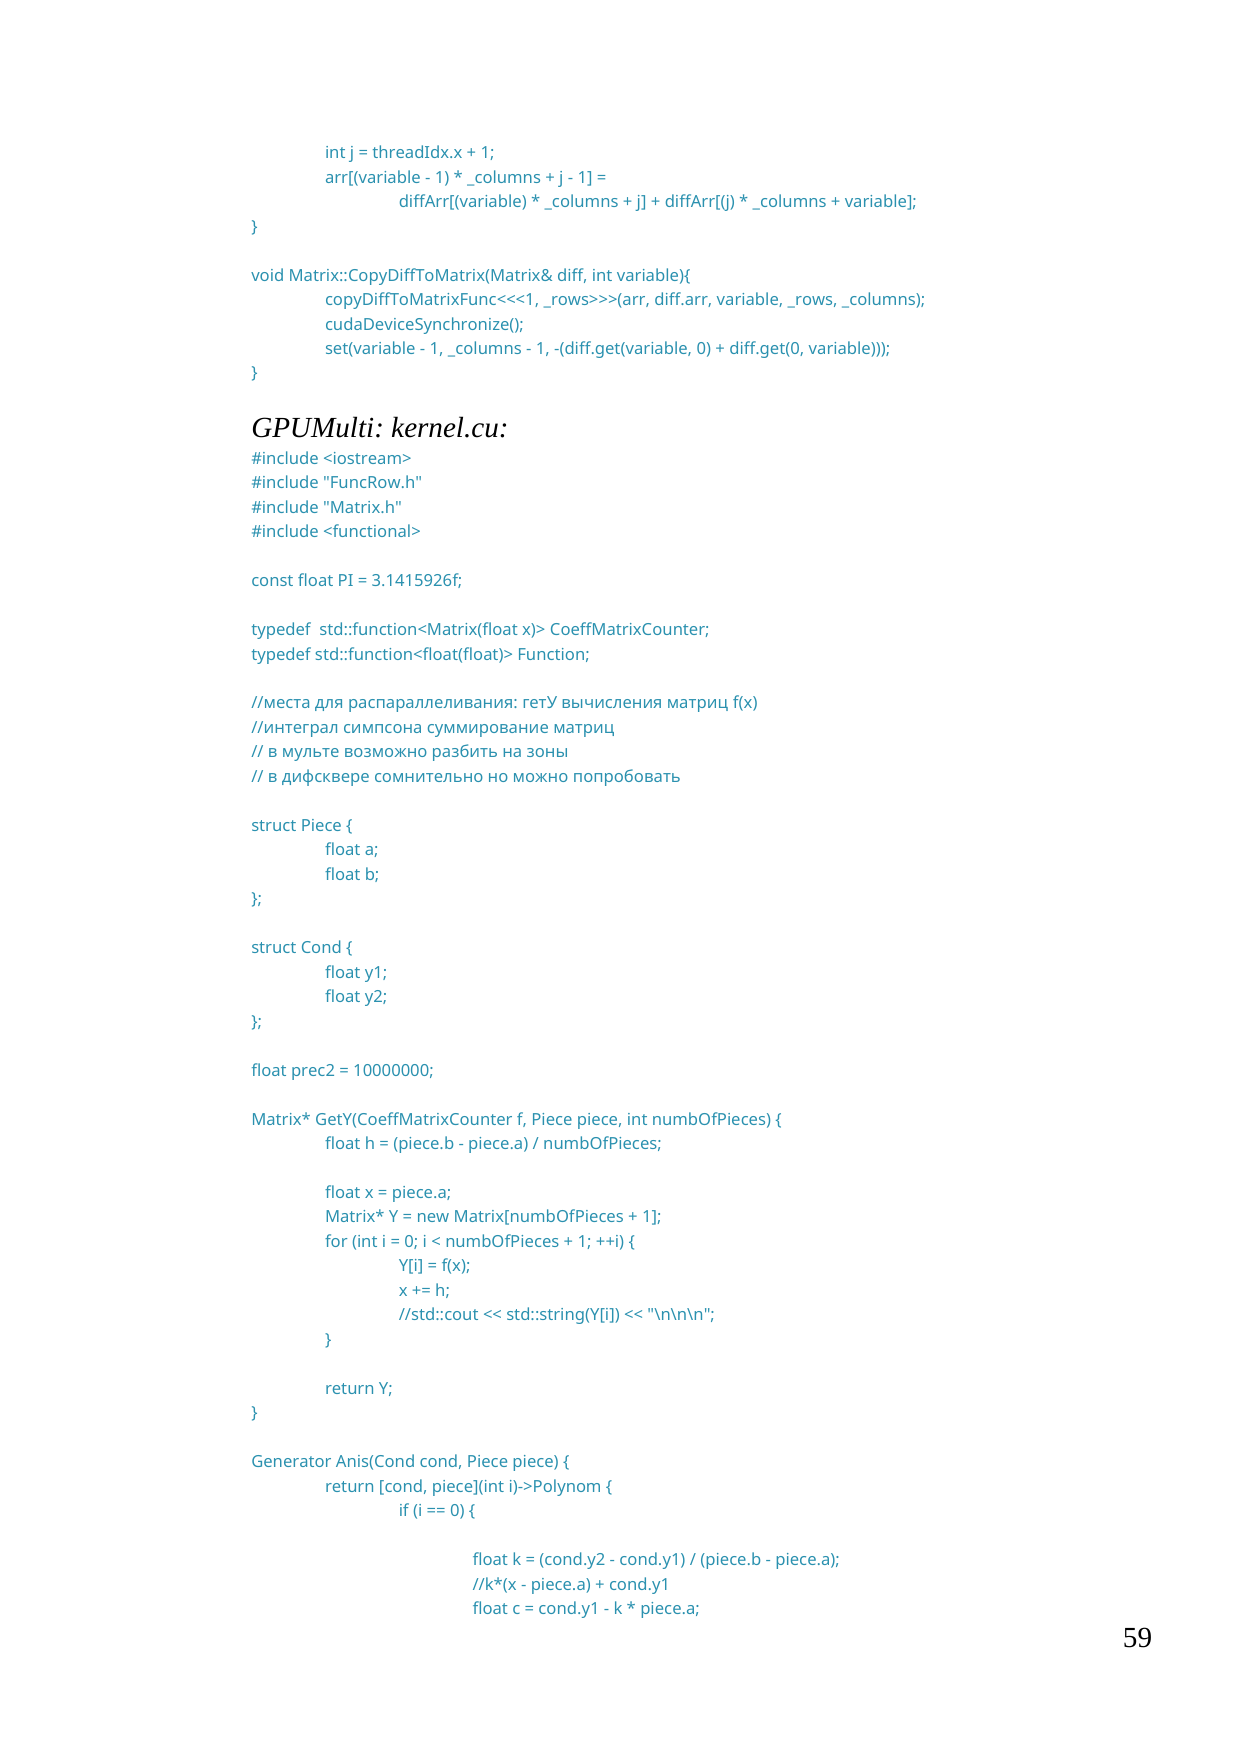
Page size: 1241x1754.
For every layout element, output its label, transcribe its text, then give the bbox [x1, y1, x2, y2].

text float k = (cond.y2 - cond.y1) / (piece.b - piece.a); [177, 1548, 1152, 1571]
text void Matrix::CopyDiffToMatrix(Matrix& diff, int variable){ [177, 263, 1152, 286]
text //k*(x - piece.a) + cond.y1 [177, 1572, 1152, 1595]
text return [cond, piece](int i)->Polynom { [177, 1474, 1152, 1497]
text // в дифсквере сомнительно но можно попробовать [177, 764, 1152, 787]
text Generator Anis(Cond cond, Piece piece) { [177, 1450, 1152, 1473]
text Y[i] = f(x); [177, 1254, 1152, 1277]
text } [177, 361, 1152, 384]
text } [177, 1401, 1152, 1424]
text float h = (piece.b - piece.a) / numbOfPieces; [177, 1132, 1152, 1154]
text #include <iostream> [177, 446, 1152, 469]
text } [177, 1327, 1152, 1350]
text float c = cond.y1 - k * piece.a; [177, 1597, 1152, 1619]
text typedef std::function<float(float)> Function; [177, 642, 1152, 665]
text cudaDeviceSynchronize(); [177, 312, 1152, 335]
text float y2; [177, 985, 1152, 1007]
text float prec2 = 10000000; [177, 1058, 1152, 1081]
text int j = threadIdx.x + 1; [177, 141, 1152, 163]
text if (i == 0) { [177, 1499, 1152, 1522]
text arr[(variable - 1) * _columns + j - 1] = [177, 165, 1152, 188]
text typedef std::function<Matrix(float x)> CoeffMatrixCounter; [177, 618, 1152, 640]
text Matrix* Y = new Matrix[numbOfPieces + 1]; [177, 1205, 1152, 1228]
text diffArr[(variable) * _columns + j] + diffArr[(j) * _columns + variable]; [177, 190, 1152, 212]
text for (int i = 0; i < numbOfPieces + 1; ++i) { [177, 1229, 1152, 1252]
text //интеграл симпсона суммирование матриц [177, 716, 1152, 738]
text const float PI = 3.1415926f; [177, 569, 1152, 591]
text } [177, 214, 1152, 237]
text struct Cond { [177, 936, 1152, 958]
text Matrix* GetY(CoeffMatrixCounter f, Piece piece, int numbOfPieces) { [177, 1107, 1152, 1130]
text #include "Matrix.h" [177, 495, 1152, 518]
text GPUMulti: kernel.cu: [177, 410, 1152, 444]
text struct Piece { [177, 813, 1152, 836]
text float a; [177, 838, 1152, 861]
text #include "FuncRow.h" [177, 471, 1152, 493]
text // в мульте возможно разбить на зоны [177, 740, 1152, 763]
text #include <functional> [177, 520, 1152, 542]
text //std::cout << std::string(Y[i]) << "\n\n\n"; [177, 1303, 1152, 1326]
text }; [177, 1009, 1152, 1032]
text //места для распараллеливания: гетУ вычисления матриц f(x) [177, 691, 1152, 714]
text x += h; [177, 1278, 1152, 1301]
text }; [177, 887, 1152, 909]
text float b; [177, 862, 1152, 885]
text copyDiffToMatrixFunc<<<1, _rows>>>(arr, diff.arr, variable, _rows, _columns); [177, 288, 1152, 310]
text set(variable - 1, _columns - 1, -(diff.get(variable, 0) + diff.get(0, variable))); [177, 337, 1152, 359]
text float x = piece.a; [177, 1181, 1152, 1203]
text float y1; [177, 960, 1152, 983]
text return Y; [177, 1376, 1152, 1399]
